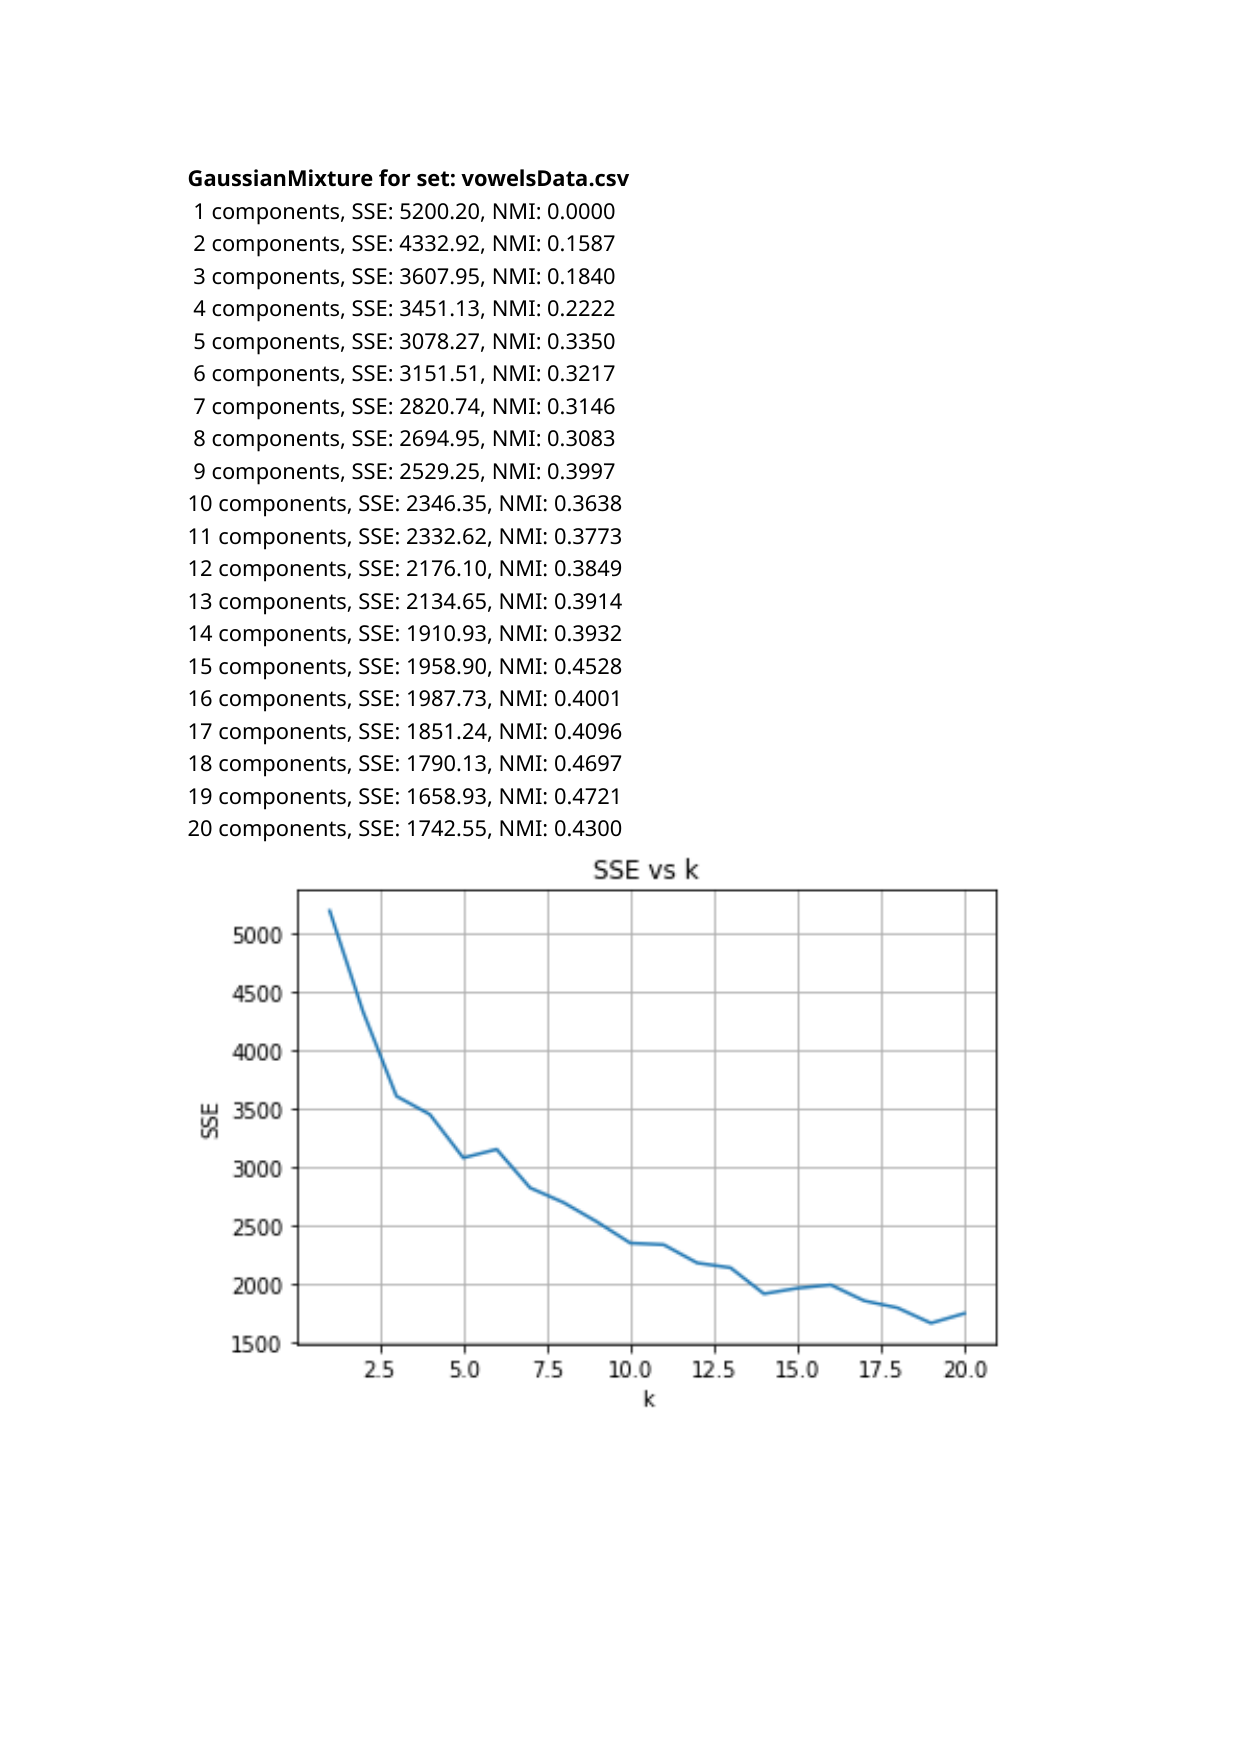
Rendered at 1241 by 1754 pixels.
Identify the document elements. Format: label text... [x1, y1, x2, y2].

text 7 components, SSE: 2820.74, NMI: 0.3146 [187, 389, 1053, 422]
text 3 components, SSE: 3607.95, NMI: 0.1840 [187, 259, 1053, 292]
text 18 components, SSE: 1790.13, NMI: 0.4697 [187, 747, 1053, 779]
text 17 components, SSE: 1851.24, NMI: 0.4096 [187, 714, 1053, 747]
text 15 components, SSE: 1958.90, NMI: 0.4528 [187, 649, 1053, 682]
text 9 components, SSE: 2529.25, NMI: 0.3997 [187, 454, 1053, 487]
text GaussianMixture for set: vowelsData.csv [187, 162, 1053, 194]
text 10 components, SSE: 2346.35, NMI: 0.3638 [187, 487, 1053, 519]
text 4 components, SSE: 3451.13, NMI: 0.2222 [187, 292, 1053, 324]
text 12 components, SSE: 2176.10, NMI: 0.3849 [187, 552, 1053, 584]
text 19 components, SSE: 1658.93, NMI: 0.4721 [187, 779, 1053, 812]
text 14 components, SSE: 1910.93, NMI: 0.3932 [187, 617, 1053, 649]
picture [187, 844, 1017, 1424]
text 13 components, SSE: 2134.65, NMI: 0.3914 [187, 584, 1053, 617]
text 8 components, SSE: 2694.95, NMI: 0.3083 [187, 422, 1053, 454]
text 16 components, SSE: 1987.73, NMI: 0.4001 [187, 682, 1053, 714]
text 20 components, SSE: 1742.55, NMI: 0.4300 [187, 812, 1053, 844]
text 6 components, SSE: 3151.51, NMI: 0.3217 [187, 357, 1053, 389]
text 5 components, SSE: 3078.27, NMI: 0.3350 [187, 324, 1053, 357]
text 11 components, SSE: 2332.62, NMI: 0.3773 [187, 519, 1053, 552]
text 2 components, SSE: 4332.92, NMI: 0.1587 [187, 227, 1053, 259]
text 1 components, SSE: 5200.20, NMI: 0.0000 [187, 194, 1053, 227]
